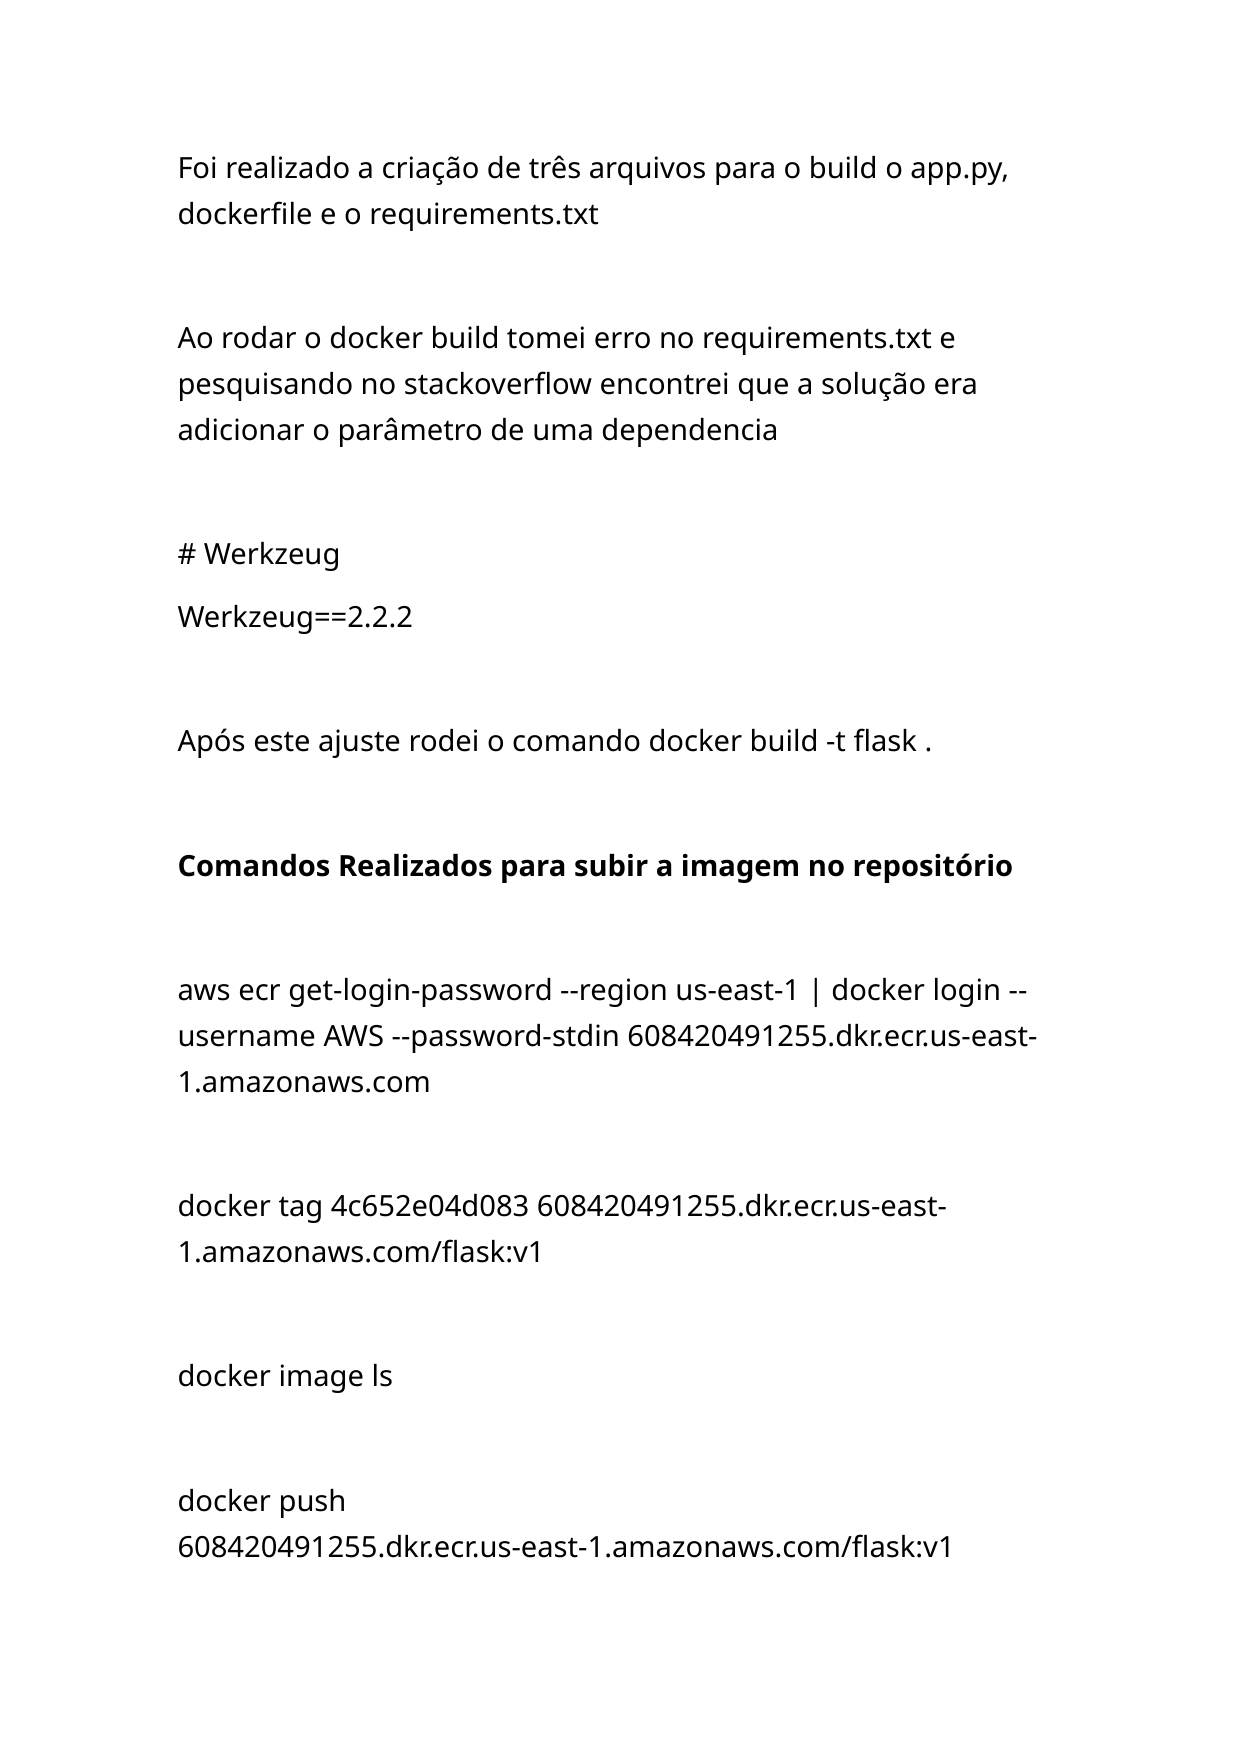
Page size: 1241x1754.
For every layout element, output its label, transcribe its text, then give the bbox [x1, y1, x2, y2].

text Ao rodar o docker build tomei erro no requirements.txt e pesquisando no stackoverflow encontrei que a solução era adicionar o parâmetro de uma dependencia [177, 318, 1063, 449]
text Werkzeug==2.2.2 [177, 596, 1063, 636]
text Comandos Realizados para subir a imagem no repositório [177, 845, 1063, 885]
text docker push 608420491255.dkr.ecr.us-east-1.amazonaws.com/flask:v1 [177, 1480, 1063, 1566]
text aws ecr get-login-password --region us-east-1 | docker login --username AWS --password-stdin 608420491255.dkr.ecr.us-east-1.amazonaws.com [177, 970, 1063, 1101]
text docker image ls [177, 1356, 1063, 1395]
text Após este ajuste rodei o comando docker build -t flask . [177, 721, 1063, 760]
text docker tag 4c652e04d083 608420491255.dkr.ecr.us-east-1.amazonaws.com/flask:v1 [177, 1186, 1063, 1271]
text # Werkzeug [177, 534, 1063, 573]
text Foi realizado a criação de três arquivos para o build o app.py, dockerfile e o requirements.txt [177, 148, 1063, 233]
